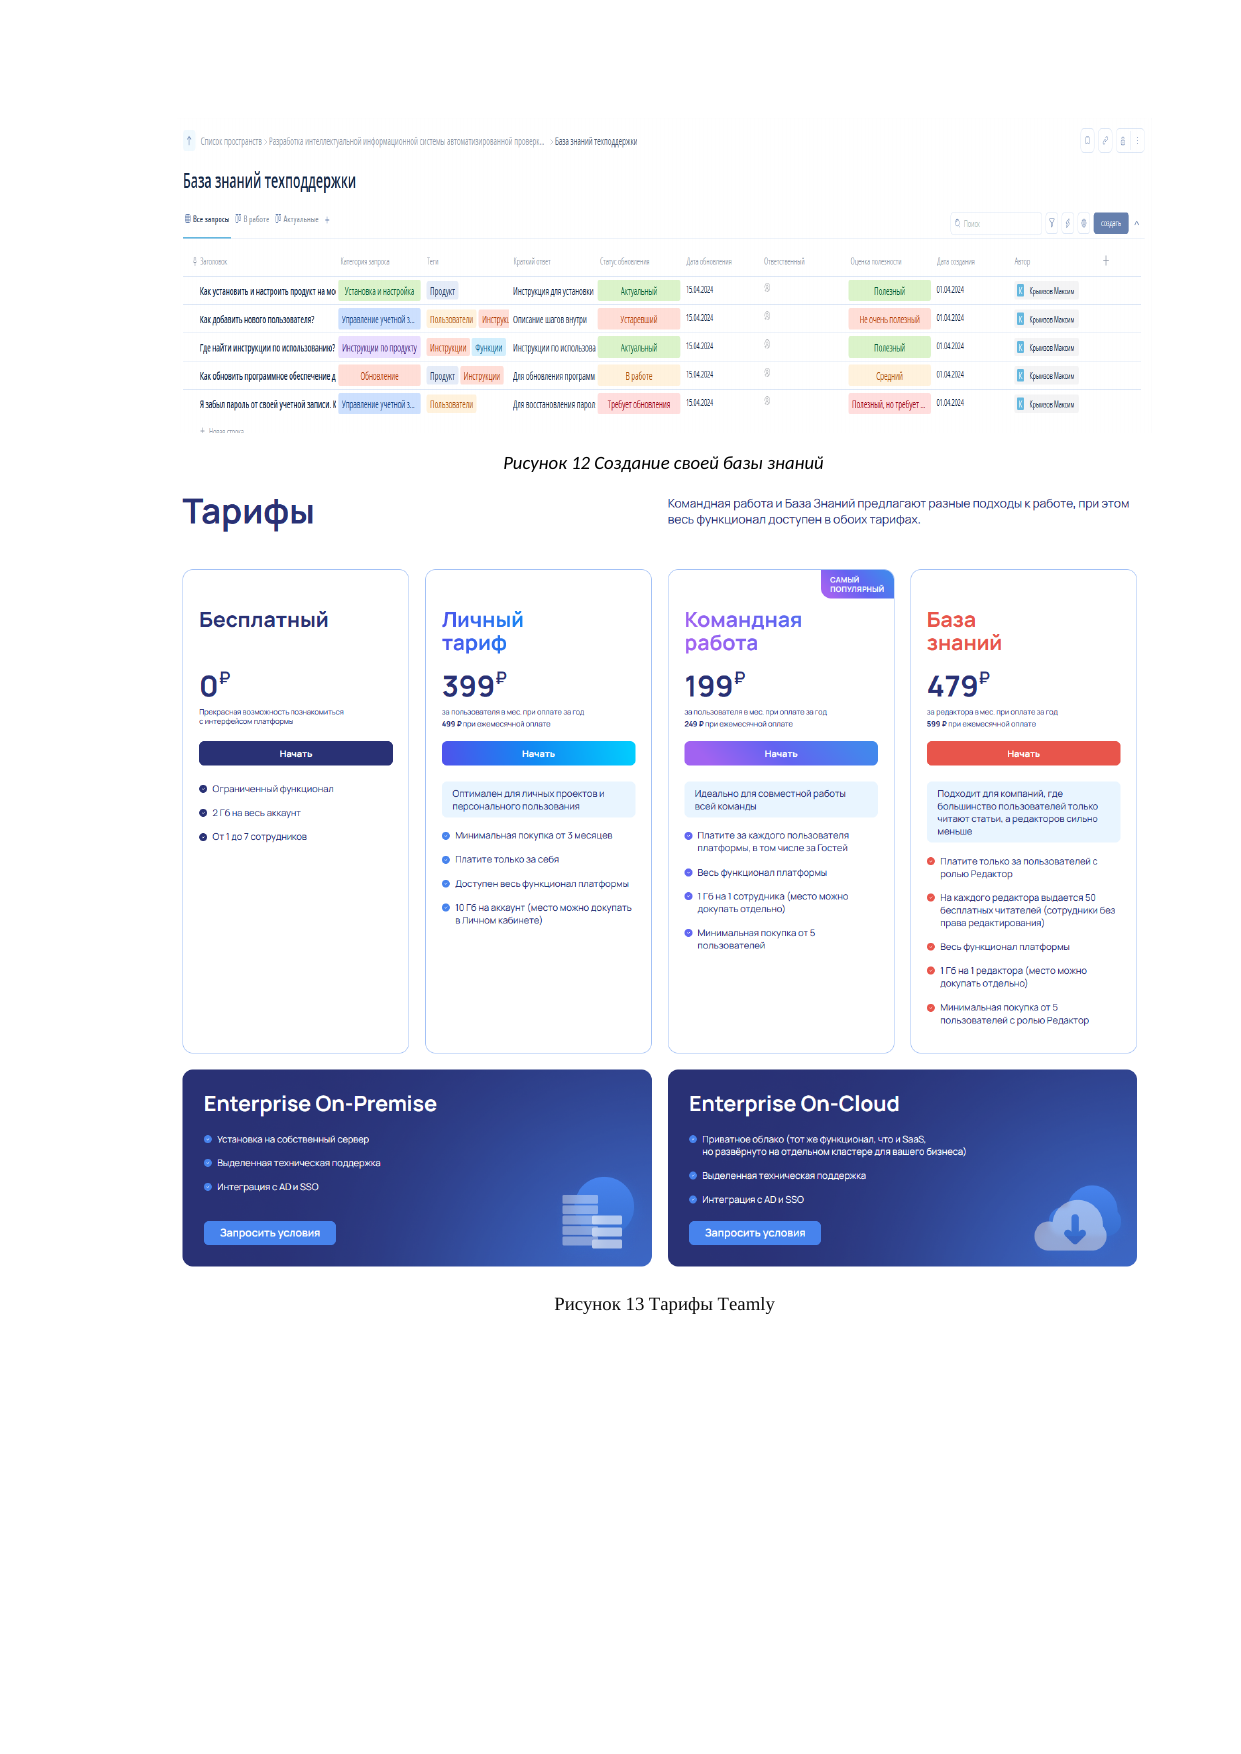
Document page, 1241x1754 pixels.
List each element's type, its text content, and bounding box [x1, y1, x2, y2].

picture [177, 494, 1152, 1274]
picture [177, 118, 1152, 433]
text Рисунок 12 Создание своей базы знаний [177, 451, 1152, 474]
text Рисунок 13 Тарифы Teamly [177, 1293, 1152, 1314]
